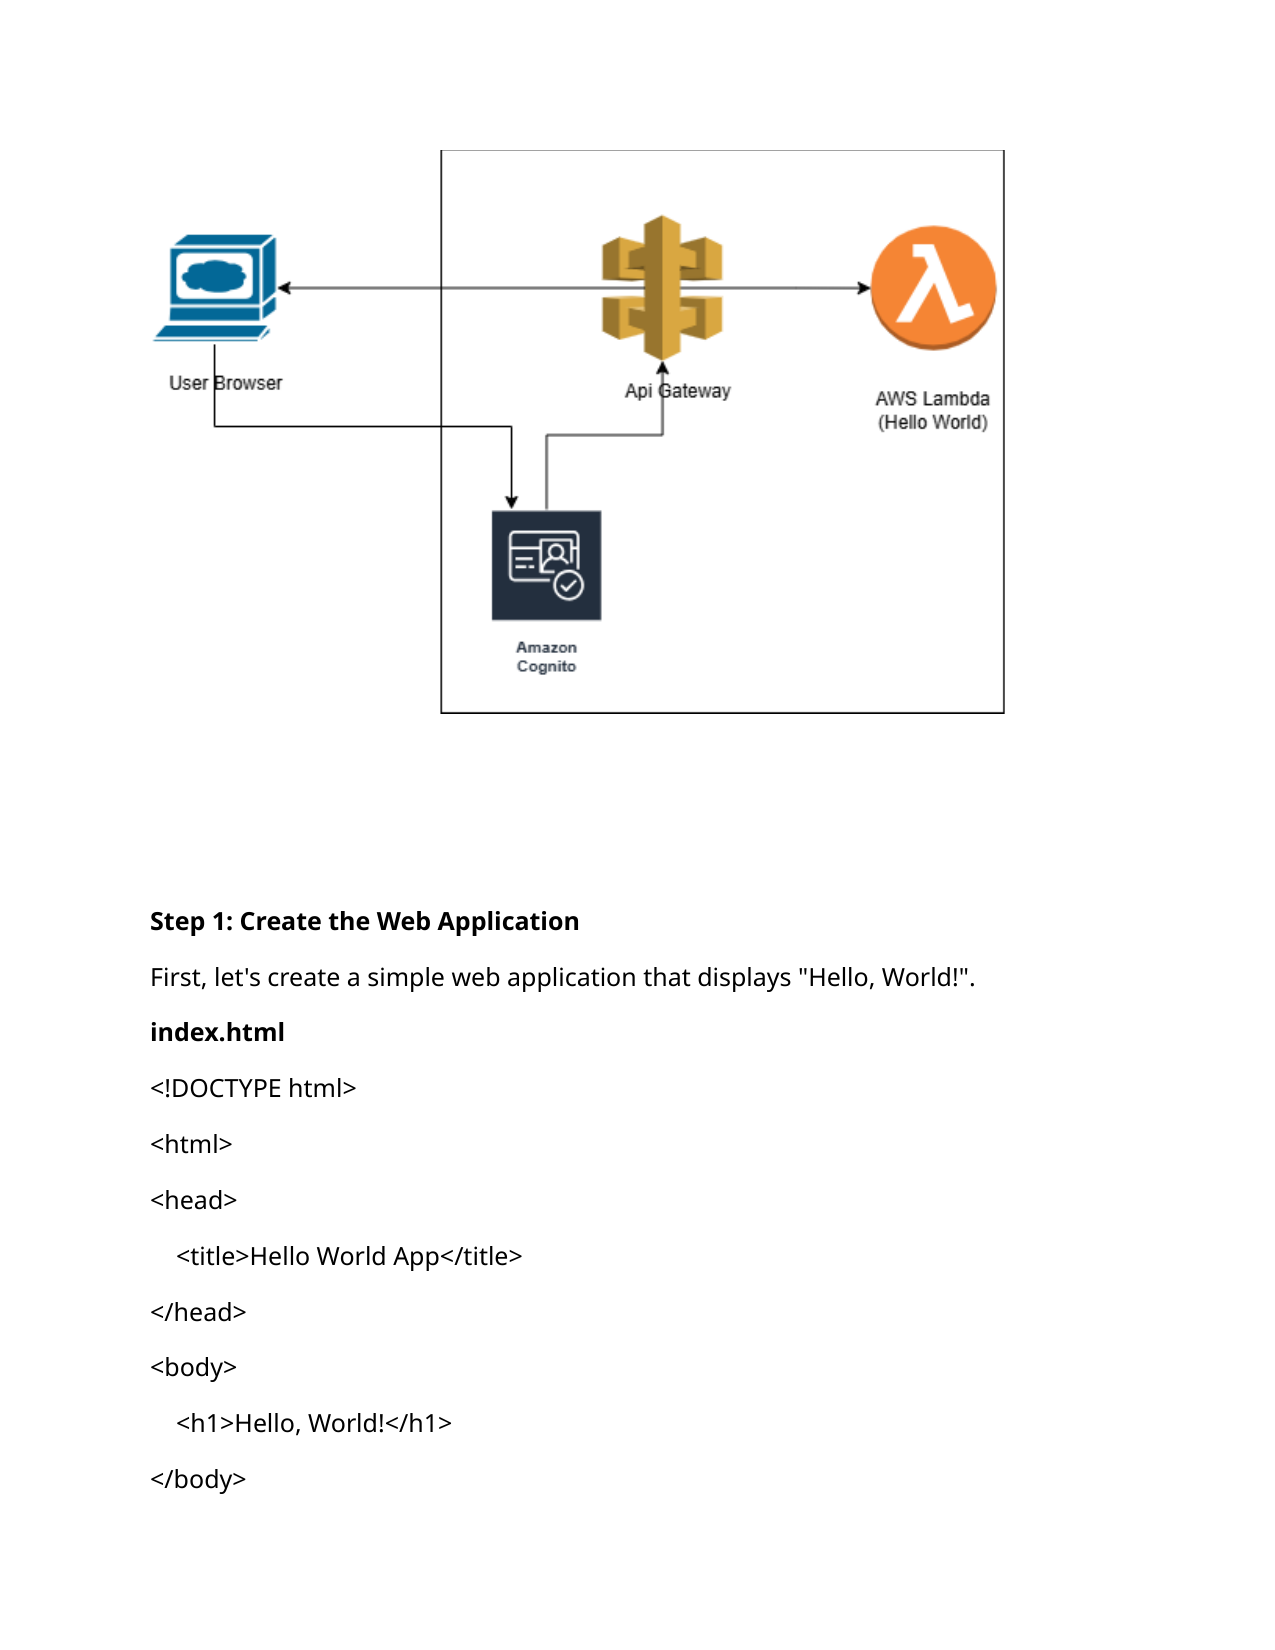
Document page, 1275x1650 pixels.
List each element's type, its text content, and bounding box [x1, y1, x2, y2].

picture [150, 150, 1005, 714]
text <head> [150, 1182, 1125, 1217]
text <!DOCTYPE html> [150, 1071, 1125, 1105]
text index.html [150, 1015, 1125, 1049]
text </head> [150, 1294, 1125, 1328]
text <html> [150, 1127, 1125, 1161]
text <title>Hello World App</title> [150, 1238, 1125, 1272]
text <h1>Hello, World!</h1> [150, 1406, 1125, 1440]
text <body> [150, 1350, 1125, 1384]
text First, let's create a simple web application that displays "Hello, World!". [150, 959, 1125, 993]
text </body> [150, 1462, 1125, 1496]
text Step 1: Create the Web Application [150, 903, 1125, 937]
